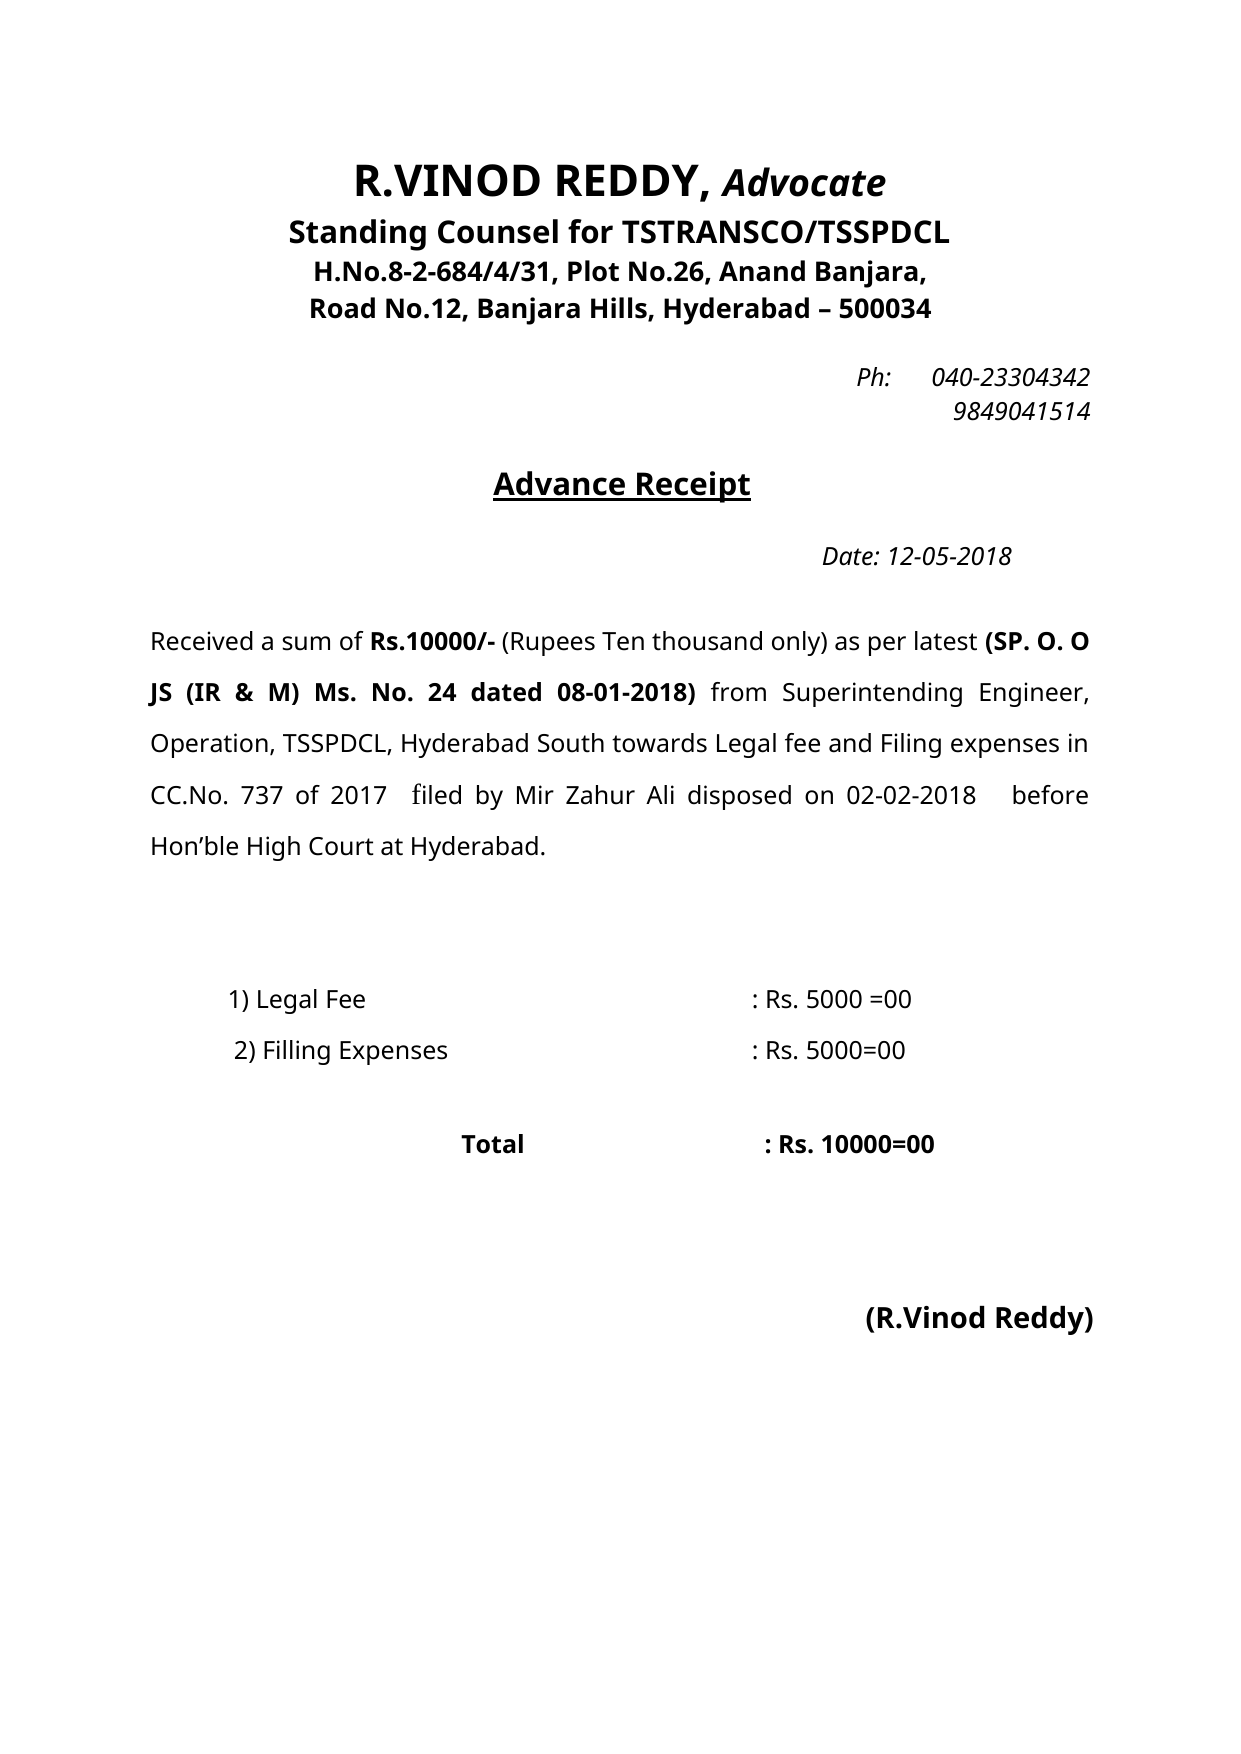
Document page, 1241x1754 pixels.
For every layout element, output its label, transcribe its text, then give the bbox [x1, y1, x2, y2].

text H.No.8-2-684/4/31, Plot No.26, Anand Banjara, [150, 252, 1090, 289]
text (R.Vinod Reddy) [677, 1297, 1094, 1337]
text Total : Rs. 10000=00 [227, 1127, 975, 1161]
text Road No.12, Banjara Hills, – 500034 [150, 289, 1090, 326]
text Advance Receipt [150, 462, 1094, 505]
text Ph: 040-23304342 [150, 360, 1090, 394]
text Received a sum of Rs.10000/- (Rupees Ten thousand only) as per latest (SP. O. O JS (IR & M) Ms. No. 24 dated 08-01-2018) from Superintending Engineer, Operation, TSSPDCL, Hyderabad South towards Legal fee and Filing expenses in CC.No. 737 of 2017 filed by Mir Zahur Ali disposed on 02-02-2018 before Hon’ble High Court at Hyderabad. [150, 624, 1090, 863]
text R.VINOD REDDY, Advocate [227, 150, 1012, 209]
text 1) Legal Fee : Rs. 5000 =00 [227, 982, 975, 1016]
text 2) Filling Expenses : Rs. 5000=00 [227, 1033, 975, 1067]
text Date: 12-05-2018 [227, 539, 1012, 573]
text Standing Counsel for TSTRANSCO/TSSPDCL [227, 209, 1012, 252]
text 9849041514 [150, 394, 1090, 428]
